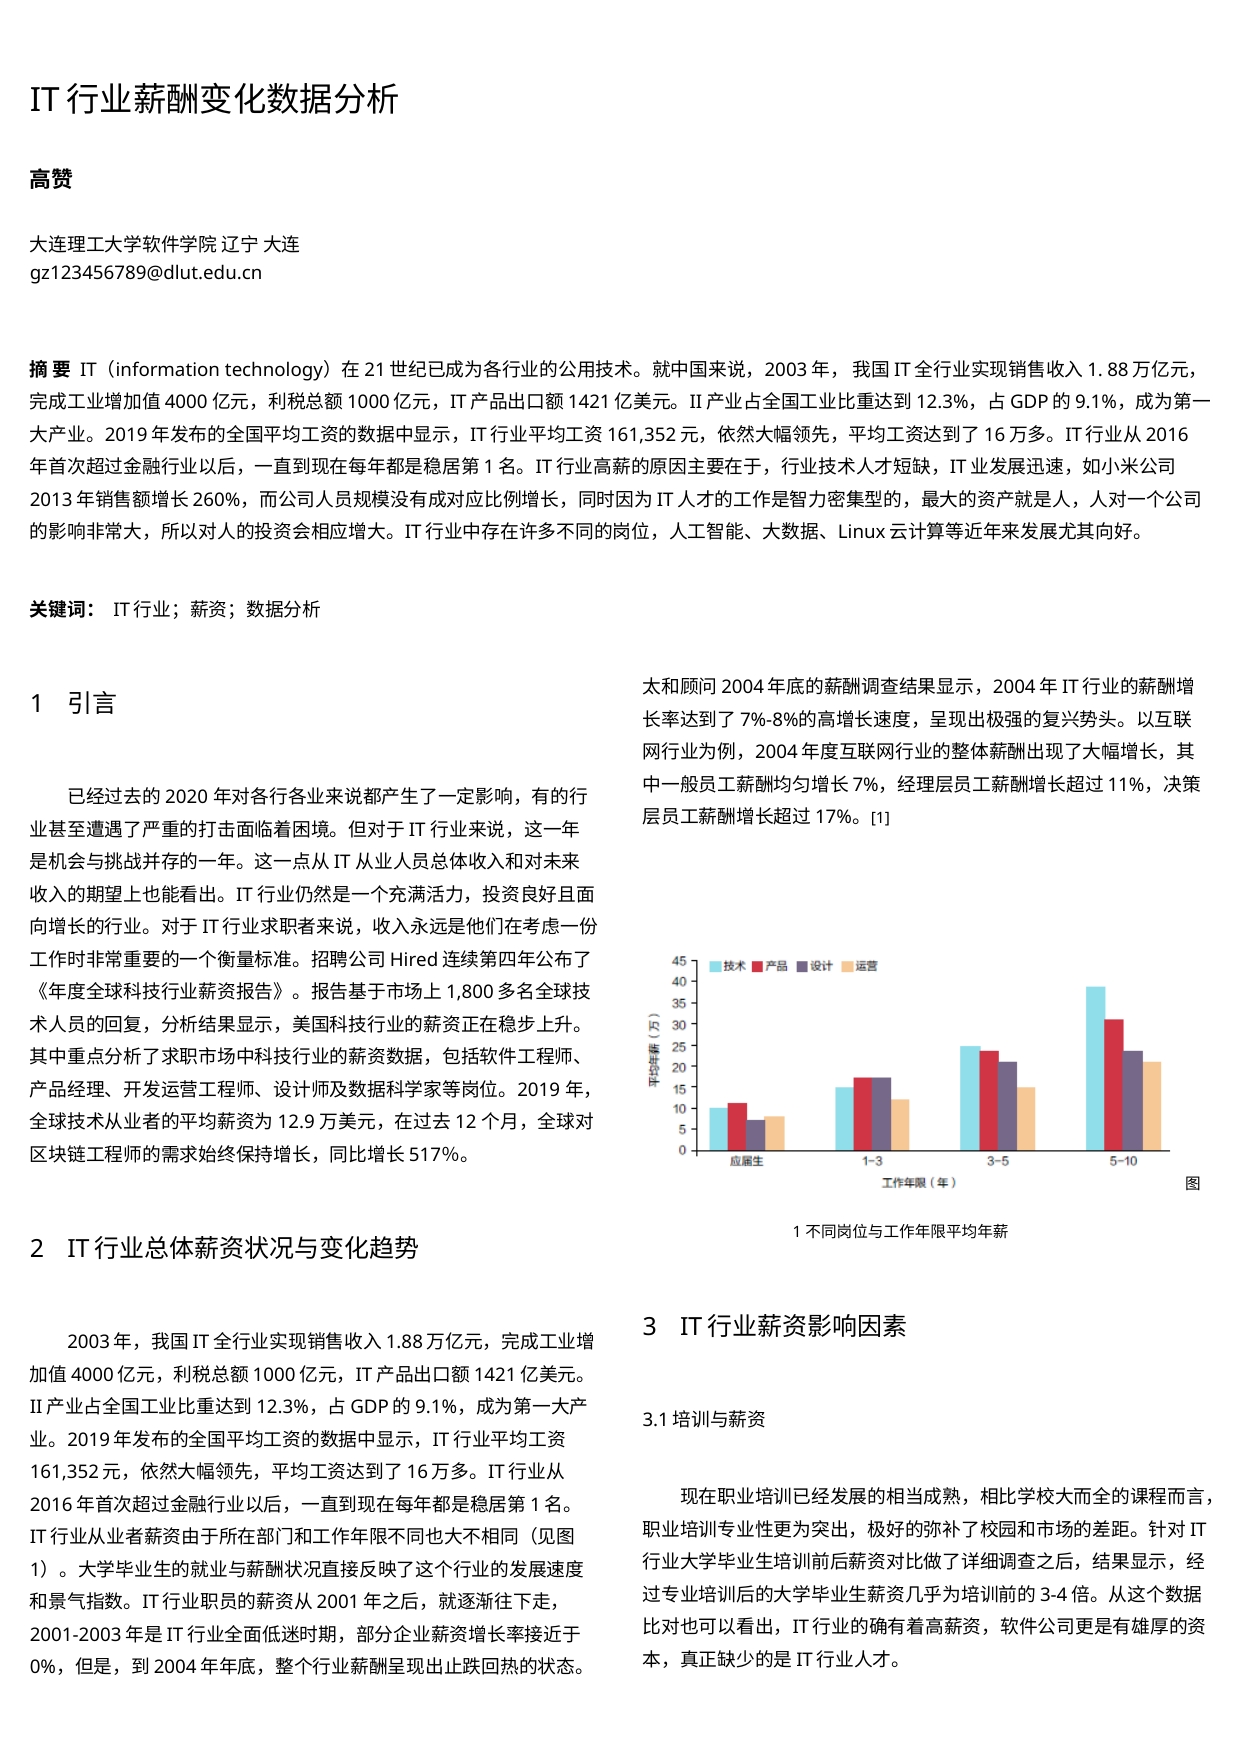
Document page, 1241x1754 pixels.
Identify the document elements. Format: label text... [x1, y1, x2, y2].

list IT行业总体薪资状况与变化趋势 [29, 1214, 598, 1279]
text 现在职业培训已经发展的相当成熟，相比学校大而全的课程而言，职业培训专业性更为突出，极好的弥补了校园和市场的差距。针对IT行业大学毕业生培训前后薪资对比做了详细调查之后，结果显示，经过专业培训后的大学毕业生薪资几乎为培训前的3-4倍。从这个数据比对也可以看出，IT行业的确有着高薪资，软件公司更是有雄厚的资本，真正缺少的是IT行业人才。 [642, 1479, 1211, 1674]
list 引言 [29, 669, 598, 734]
list IT行业薪资影响因素 [642, 1292, 1211, 1357]
picture [642, 954, 1171, 1190]
text 摘 要 IT（information technology）在21世纪已成为各行业的公用技术。就中国来说，2003年， 我国IT全行业实现销售收入1. 88万亿元，完成工业增加值4000 亿元，利税总额1000亿元，IT产品出口额1421亿美元。II产业占全国工业比重达到12.3%，占GDP的9.1%，成为第一大产业。2019年发布的全国平均工资的数据中显示，IT行业平均工资161,352元，依然大幅领先，平均工资达到了16万多。IT行业从2016年首次超过金融行业以后，一直到现在每年都是稳居第1名。IT行业高薪的原因主要在于，行业技术人才短缺，IT业发展迅速，如小米公司2013年销售额增长260%，而公司人员规模没有成对应比例增长，同时因为IT人才的工作是智力密集型的，最大的资产就是人，人对一个公司的影响非常大，所以对人的投资会相应增大。IT行业中存在许多不同的岗位，人工智能、大数据、Linux云计算等近年来发展尤其向好。 [29, 352, 1211, 547]
text IT行业薪酬变化数据分析 [29, 64, 1211, 129]
text 高赞 [29, 162, 1211, 194]
text gz123456789@dlut.edu.cn [29, 259, 1211, 285]
text 2003年，我国IT全行业实现销售收入1.88万亿元，完成工业增加值4000亿元，利税总额1000亿元，IT产品出口额1421亿美元。II产业占全国工业比重达到12.3%，占GDP的9.1%，成为第一大产业。2019年发布的全国平均工资的数据中显示，IT行业平均工资161,352元，依然大幅领先，平均工资达到了16万多。IT行业从2016年首次超过金融行业以后，一直到现在每年都是稳居第1名。IT行业从业者薪资由于所在部门和工作年限不同也大不相同（见图1）。大学毕业生的就业与薪酬状况直接反映了这个行业的发展速度和景气指数。IT行业职员的薪资从2001年之后，就逐渐往下走，2001-2003年是IT行业全面低迷时期，部分企业薪资增长率接近于0%，但是，到2004年年底，整个行业薪酬呈现出止跌回热的状态。太和顾问2004年底的薪酬调查结果显示，2004年IT行业的薪酬增长率达到了7%-8%的高增长速度，呈现出极强的复兴势头。以互联网行业为例，2004年度互联网行业的整体薪酬出现了大幅增长，其中一般员工薪酬均匀增长7%，经理层员工薪酬增长超过11%，决策层员工薪酬增长超过17%。[1] [642, 669, 1211, 832]
text 2003年，我国IT全行业实现销售收入1.88万亿元，完成工业增加值4000亿元，利税总额1000亿元，IT产品出口额1421亿美元。II产业占全国工业比重达到12.3%，占GDP的9.1%，成为第一大产业。2019年发布的全国平均工资的数据中显示，IT行业平均工资161,352元，依然大幅领先，平均工资达到了16万多。IT行业从2016年首次超过金融行业以后，一直到现在每年都是稳居第1名。IT行业从业者薪资由于所在部门和工作年限不同也大不相同（见图1）。大学毕业生的就业与薪酬状况直接反映了这个行业的发展速度和景气指数。IT行业职员的薪资从2001年之后，就逐渐往下走，2001-2003年是IT行业全面低迷时期，部分企业薪资增长率接近于0%，但是，到2004年年底，整个行业薪酬呈现出止跌回热的状态。太和顾问2004年底的薪酬调查结果显示，2004年IT行业的薪酬增长率达到了7%-8%的高增长速度，呈现出极强的复兴势头。以互联网行业为例，2004年度互联网行业的整体薪酬出现了大幅增长，其中一般员工薪酬均匀增长7%，经理层员工薪酬增长超过11%，决策层员工薪酬增长超过17%。[1] [29, 1324, 598, 1682]
text 关键词： IT行业；薪资；数据分析 [29, 592, 1211, 624]
text 大连理工大学软件学院 辽宁 大连 [29, 227, 1211, 259]
text 已经过去的 2020 年对各行各业来说都产生了一定影响，有的行业甚至遭遇了严重的打击面临着困境。但对于 IT 行业来说，这一年是机会与挑战并存的一年。这一点从 IT 从业人员总体收入和对未来收入的期望上也能看出。IT 行业仍然是一个充满活力，投资良好且面向增长的行业。对于IT行业求职者来说，收入永远是他们在考虑一份工作时非常重要的一个衡量标准。招聘公司Hired连续第四年公布了《年度全球科技行业薪资报告》。报告基于市场上1,800多名全球技术人员的回复，分析结果显示，美国科技行业的薪资正在稳步上升。其中重点分析了求职市场中科技行业的薪资数据，包括软件工程师、产品经理、开发运营工程师、设计师及数据科学家等岗位。2019 年，全球技术从业者的平均薪资为 12.9 万美元，在过去 12 个月，全球对区块链工程师的需求始终保持增长，同比增长 517％。 [29, 779, 598, 1169]
text 3.1培训与薪资 [642, 1402, 1211, 1434]
